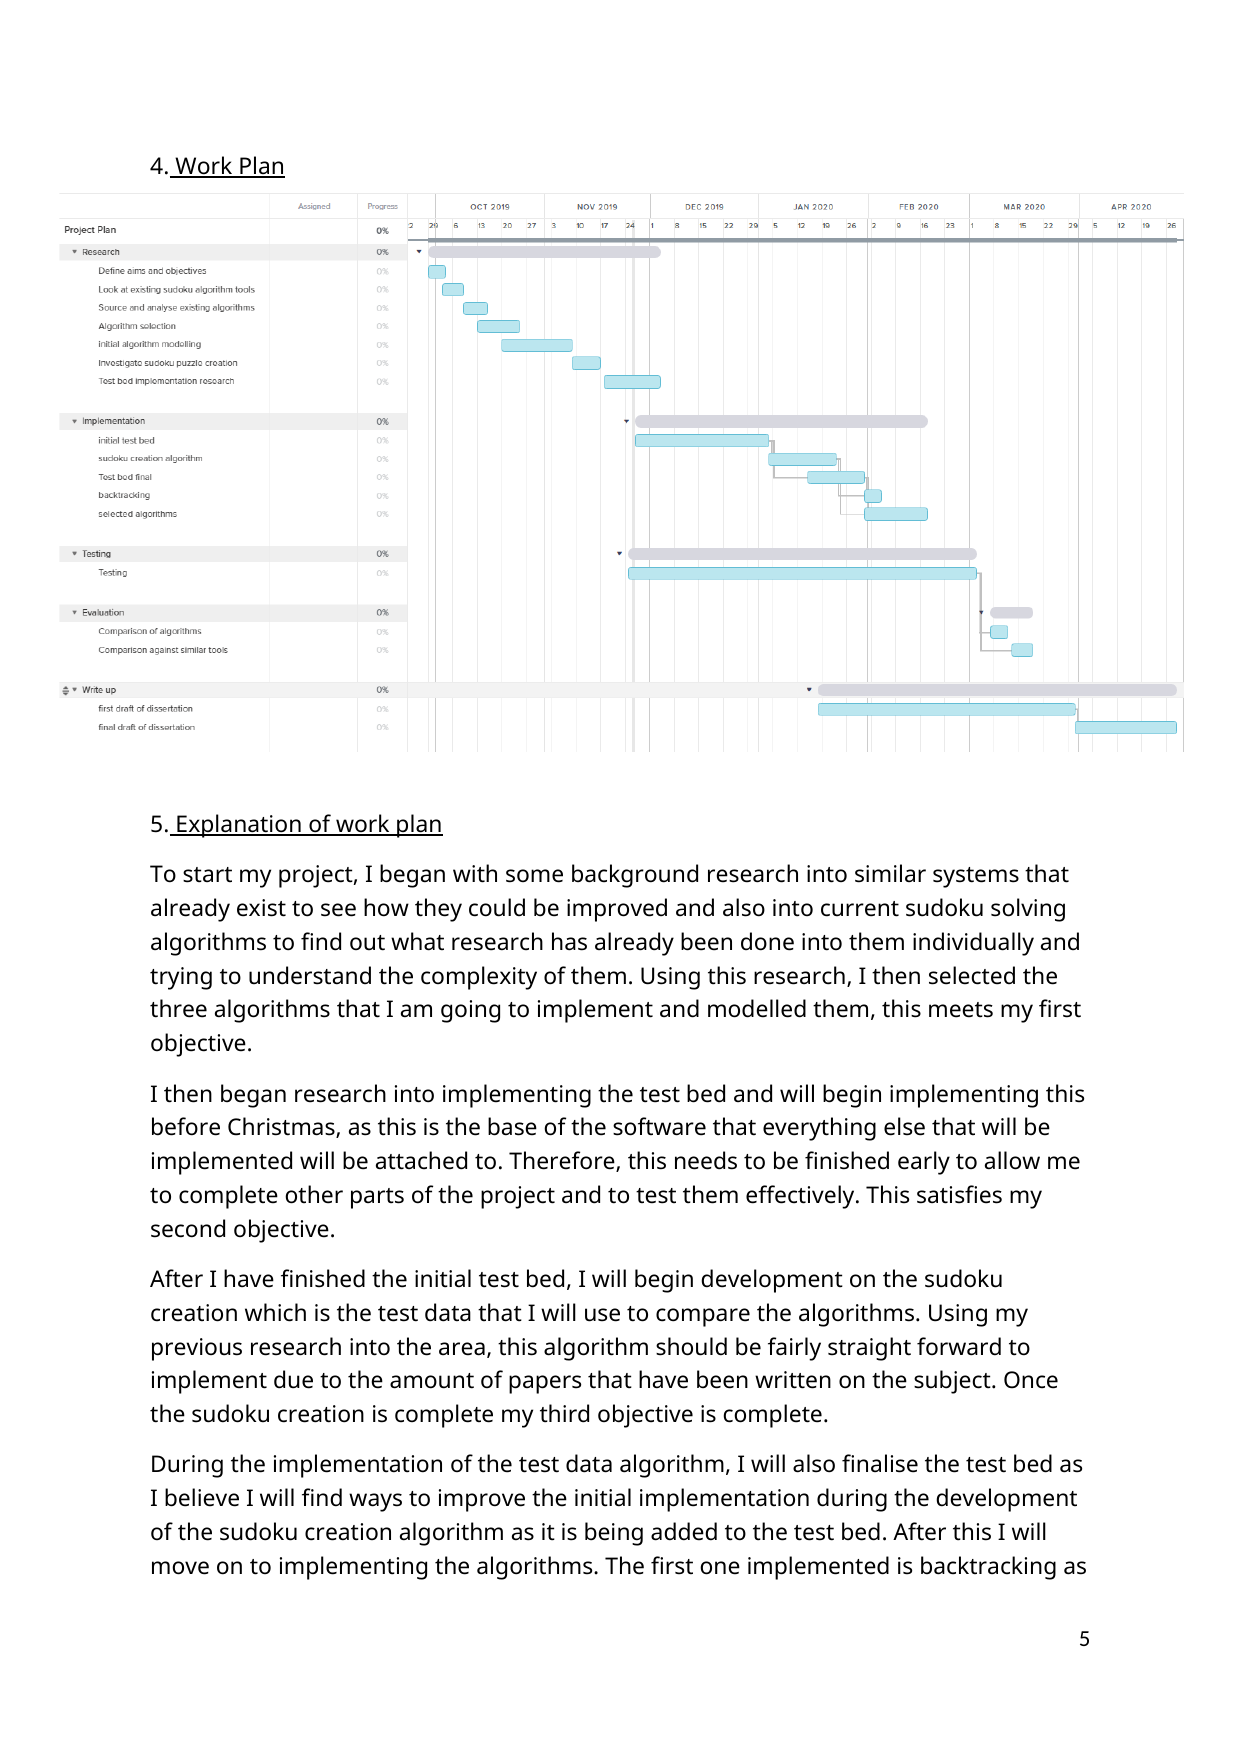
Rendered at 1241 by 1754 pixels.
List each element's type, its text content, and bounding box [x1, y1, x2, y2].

text I then began research into implementing the test bed and will begin implementing this before Christmas, as this is the base of the software that everything else that will be implemented will be attached to. Therefore, this needs to be finished early to allow me to complete other parts of the project and to test them effectively. This satisfies my second objective. [150, 1077, 1090, 1244]
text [150, 1448, 1090, 1581]
text After I have finished the initial test bed, I will begin development on the sudoku creation which is the test data that I will use to compare the algorithms. Using my previous research into the area, this algorithm should be fairly straight forward to implement due to the amount of papers that have been written on the subject. Once the sudoku creation is complete my third objective is complete. [150, 1263, 1090, 1429]
text 5. Explanation of work plan [150, 752, 1090, 839]
text 4. Work Plan [150, 150, 1090, 181]
text To start my project, I began with some background research into similar systems that already exist to see how they could be improved and also into current sudoku solving algorithms to find out what research has already been done into them individually and trying to understand the complexity of them. Using this research, I then selected the three algorithms that I am going to implement and modelled them, this meets my first objective. [150, 858, 1090, 1058]
picture [59, 192, 1184, 752]
